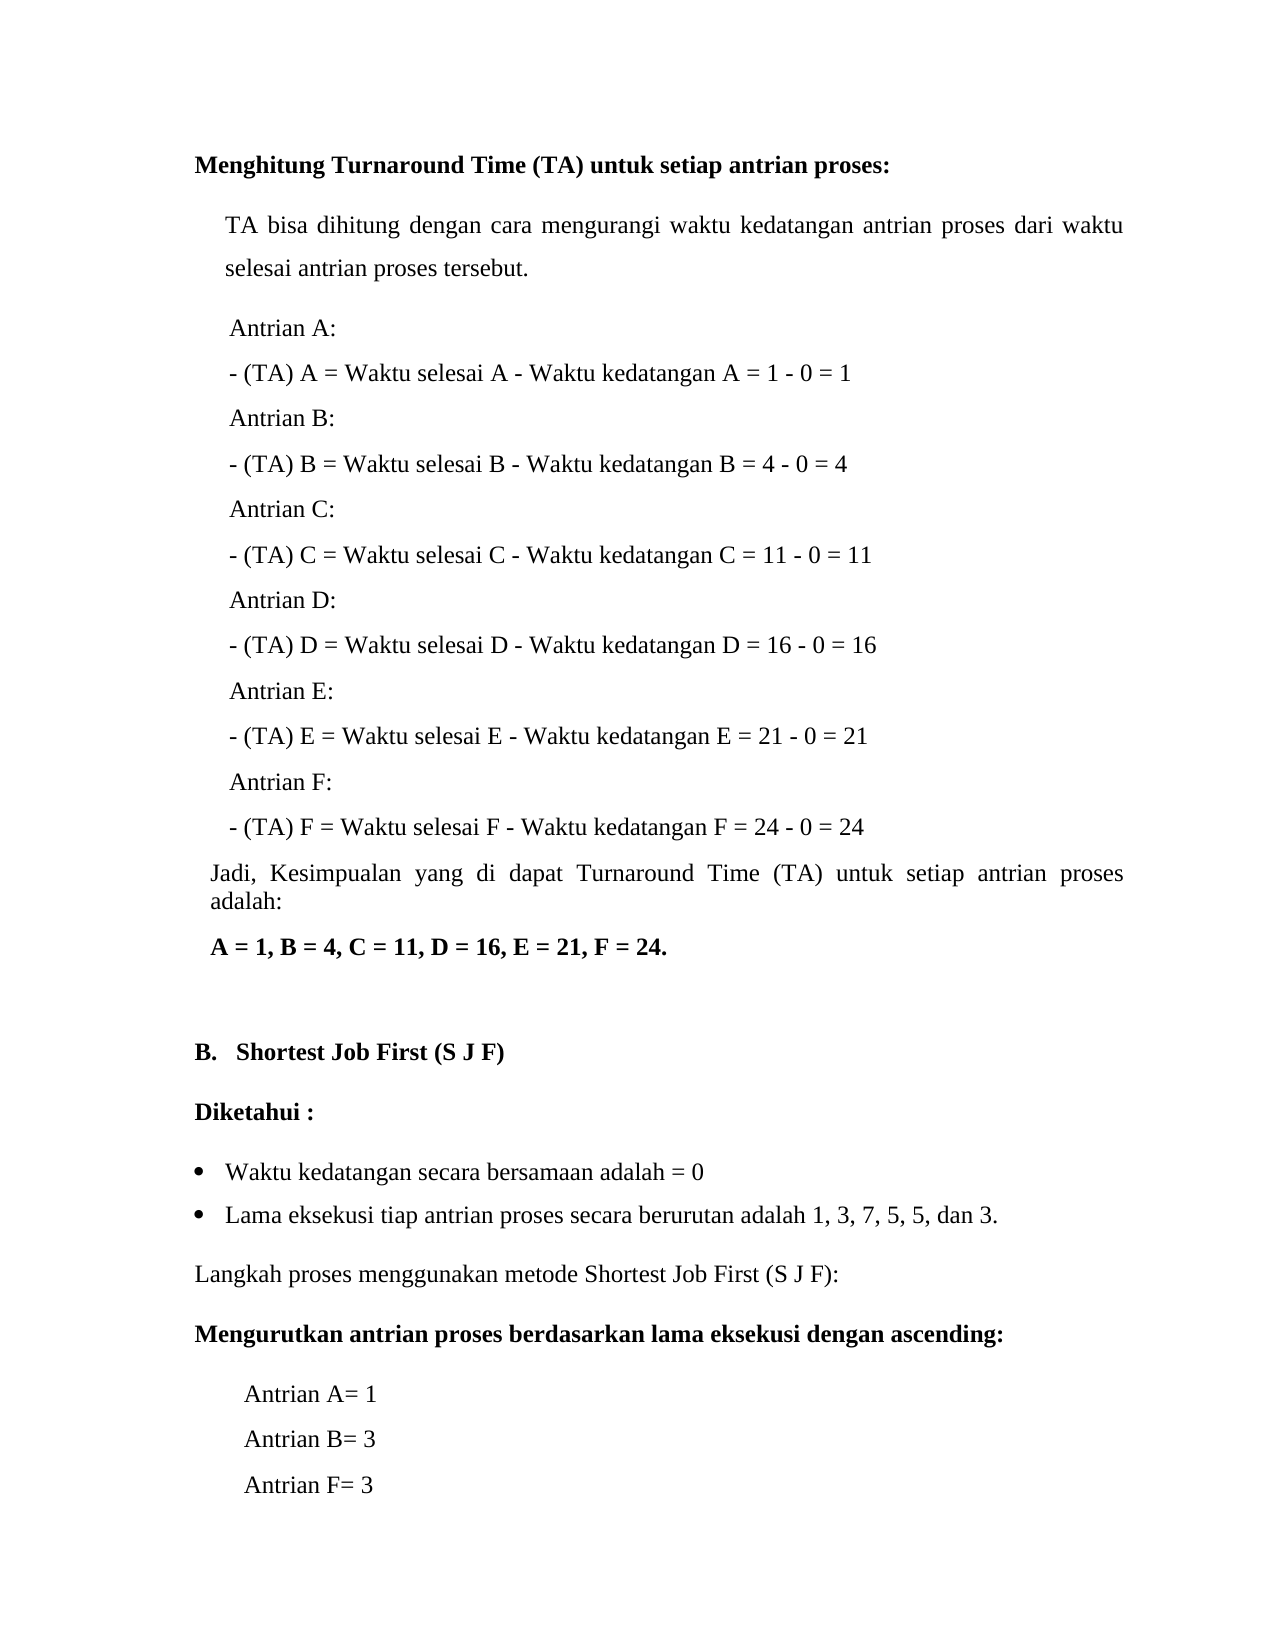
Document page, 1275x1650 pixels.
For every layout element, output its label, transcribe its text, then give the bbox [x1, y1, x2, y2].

text Antrian D: [210, 585, 1125, 614]
text - (TA) F = Waktu selesai F - Waktu kedatangan F = 24 - 0 = 24 [210, 812, 1125, 841]
text Antrian B= 3 [225, 1424, 1125, 1453]
text - (TA) B = Waktu selesai B - Waktu kedatangan B = 4 - 0 = 4 [210, 449, 1125, 478]
text B. Shortest Job First (S J F) [150, 1037, 1125, 1066]
text Antrian B: [210, 403, 1125, 432]
text - (TA) A = Waktu selesai A - Waktu kedatangan A = 1 - 0 = 1 [210, 358, 1125, 387]
text Diketahui : [194, 1097, 1125, 1126]
text Antrian E: [210, 676, 1125, 705]
text Antrian F: [210, 767, 1125, 796]
text - (TA) D = Waktu selesai D - Waktu kedatangan D = 16 - 0 = 16 [210, 631, 1125, 659]
text - (TA) E = Waktu selesai E - Waktu kedatangan E = 21 - 0 = 21 [210, 721, 1125, 750]
text A = 1, B = 4, C = 11, D = 16, E = 21, F = 24. [210, 932, 1125, 961]
list Lama eksekusi tiap antrian proses secara berurutan adalah 1, 3, 7, 5, 5, dan 3. [194, 1200, 1125, 1228]
text Jadi, Kesimpualan yang di dapat Turnaround Time (TA) untuk setiap antrian proses adalah: [210, 858, 1125, 915]
list Waktu kedatangan secara bersamaan adalah = 0 [194, 1157, 1125, 1185]
text Mengurutkan antrian proses berdasarkan lama eksekusi dengan ascending: [194, 1319, 1125, 1348]
text Langkah proses menggunakan metode Shortest Job First (S J F): [194, 1259, 1125, 1288]
text TA bisa dihitung dengan cara mengurangi waktu kedatangan antrian proses dari waktu selesai antrian proses tersebut. [225, 210, 1125, 282]
text - (TA) C = Waktu selesai C - Waktu kedatangan C = 11 - 0 = 11 [210, 540, 1125, 568]
text Antrian F= 3 [225, 1470, 1125, 1499]
text Antrian A= 1 [225, 1379, 1125, 1408]
text Menghitung Turnaround Time (TA) untuk setiap antrian proses: [194, 150, 1125, 179]
text Antrian A: [210, 313, 1125, 341]
text Antrian C: [210, 494, 1125, 523]
